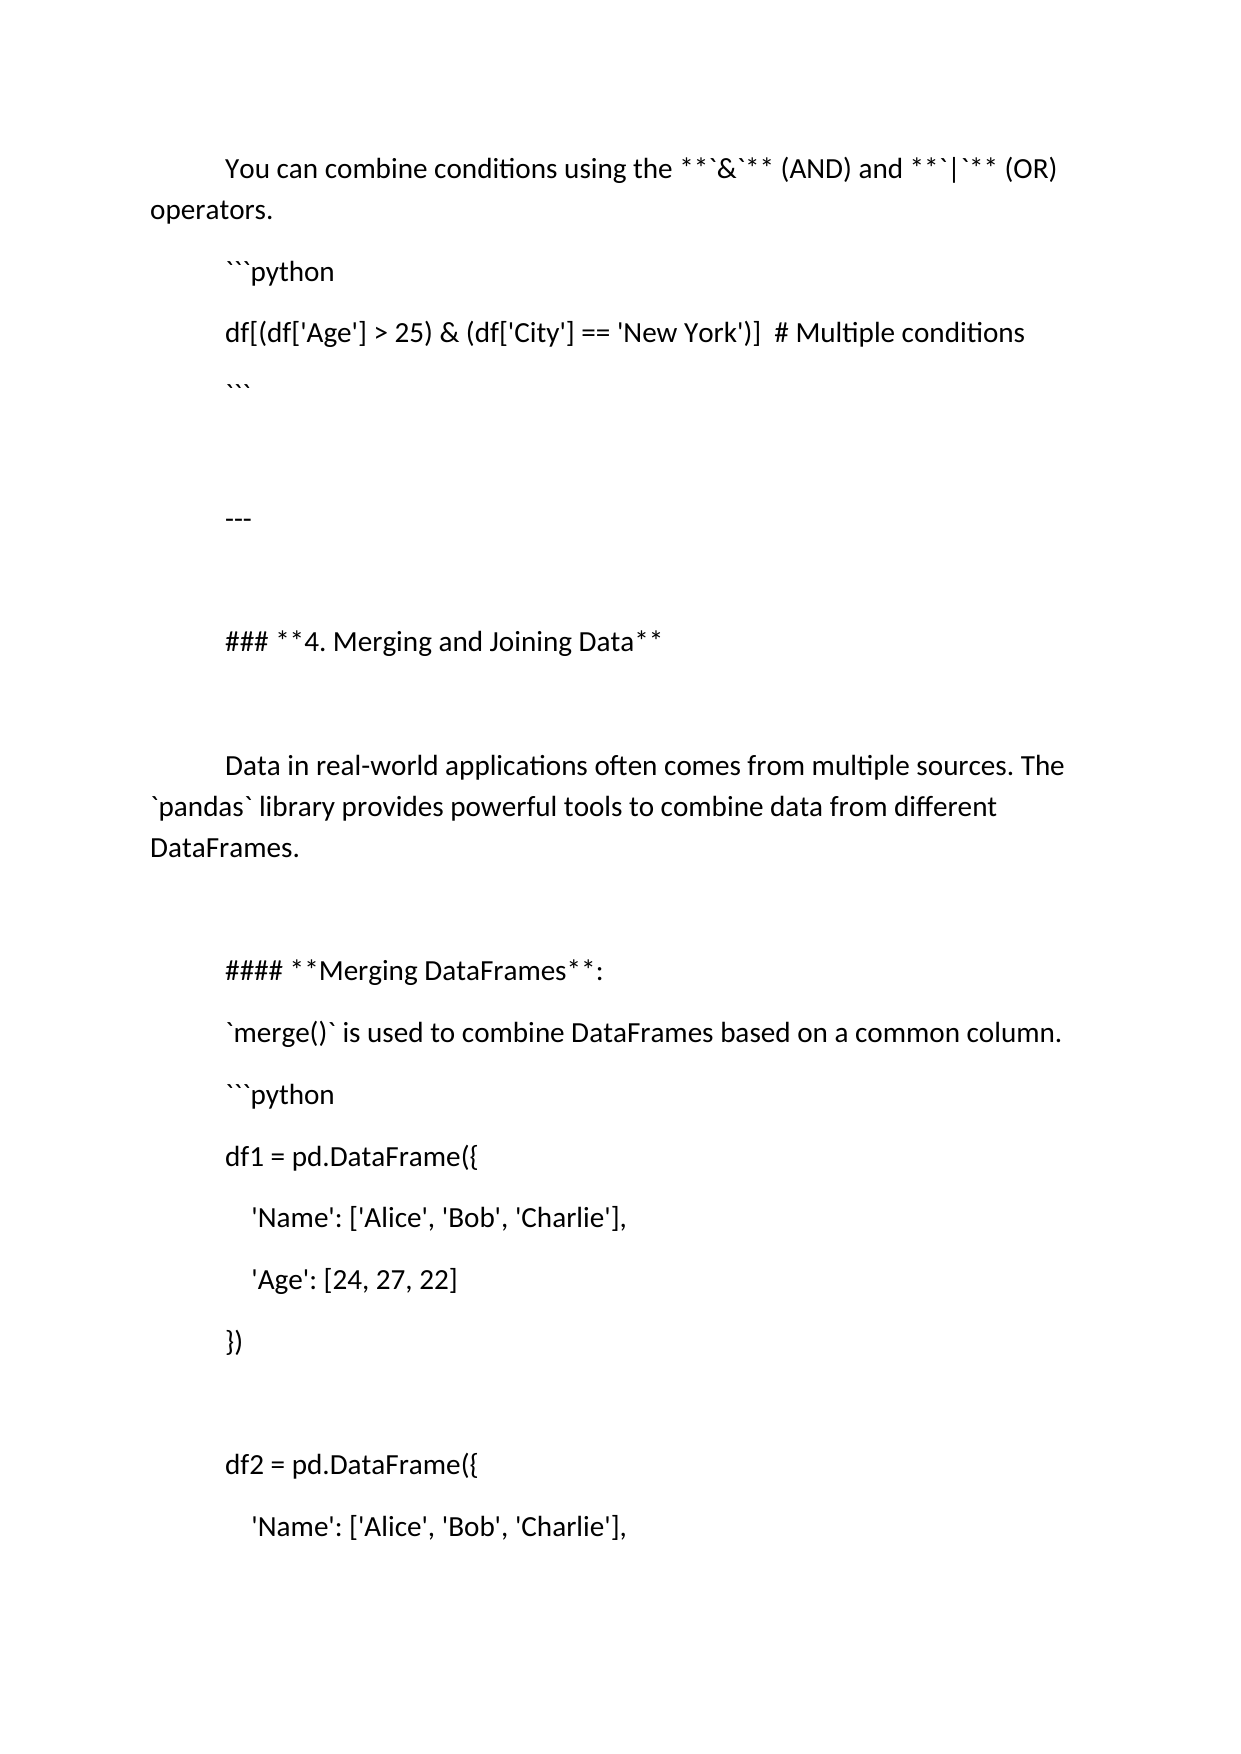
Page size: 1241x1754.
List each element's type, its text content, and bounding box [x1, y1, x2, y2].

text ```python [150, 253, 1090, 288]
text 'Age': [24, 27, 22] [150, 1261, 1090, 1297]
text `merge()` is used to combine DataFrames based on a common column. [150, 1014, 1090, 1050]
text Data in real-world applications often comes from multiple sources. The `pandas` library provides powerful tools to combine data from different DataFrames. [150, 747, 1090, 864]
text 'Name': ['Alice', 'Bob', 'Charlie'], [150, 1199, 1090, 1235]
text ### **4. Merging and Joining Data** [150, 623, 1090, 659]
text --- [150, 500, 1090, 535]
text You can combine conditions using the **`&`** (AND) and **`|`** (OR) operators. [150, 150, 1090, 227]
text }) [150, 1323, 1090, 1358]
text df2 = pd.DataFrame({ [150, 1446, 1090, 1482]
text #### **Merging DataFrames**: [150, 952, 1090, 988]
text ```python [150, 1076, 1090, 1111]
text df1 = pd.DataFrame({ [150, 1138, 1090, 1173]
text 'Name': ['Alice', 'Bob', 'Charlie'], [150, 1508, 1090, 1544]
text df[(df['Age'] > 25) & (df['City'] == 'New York')] # Multiple conditions [150, 314, 1090, 350]
text ``` [150, 376, 1090, 412]
